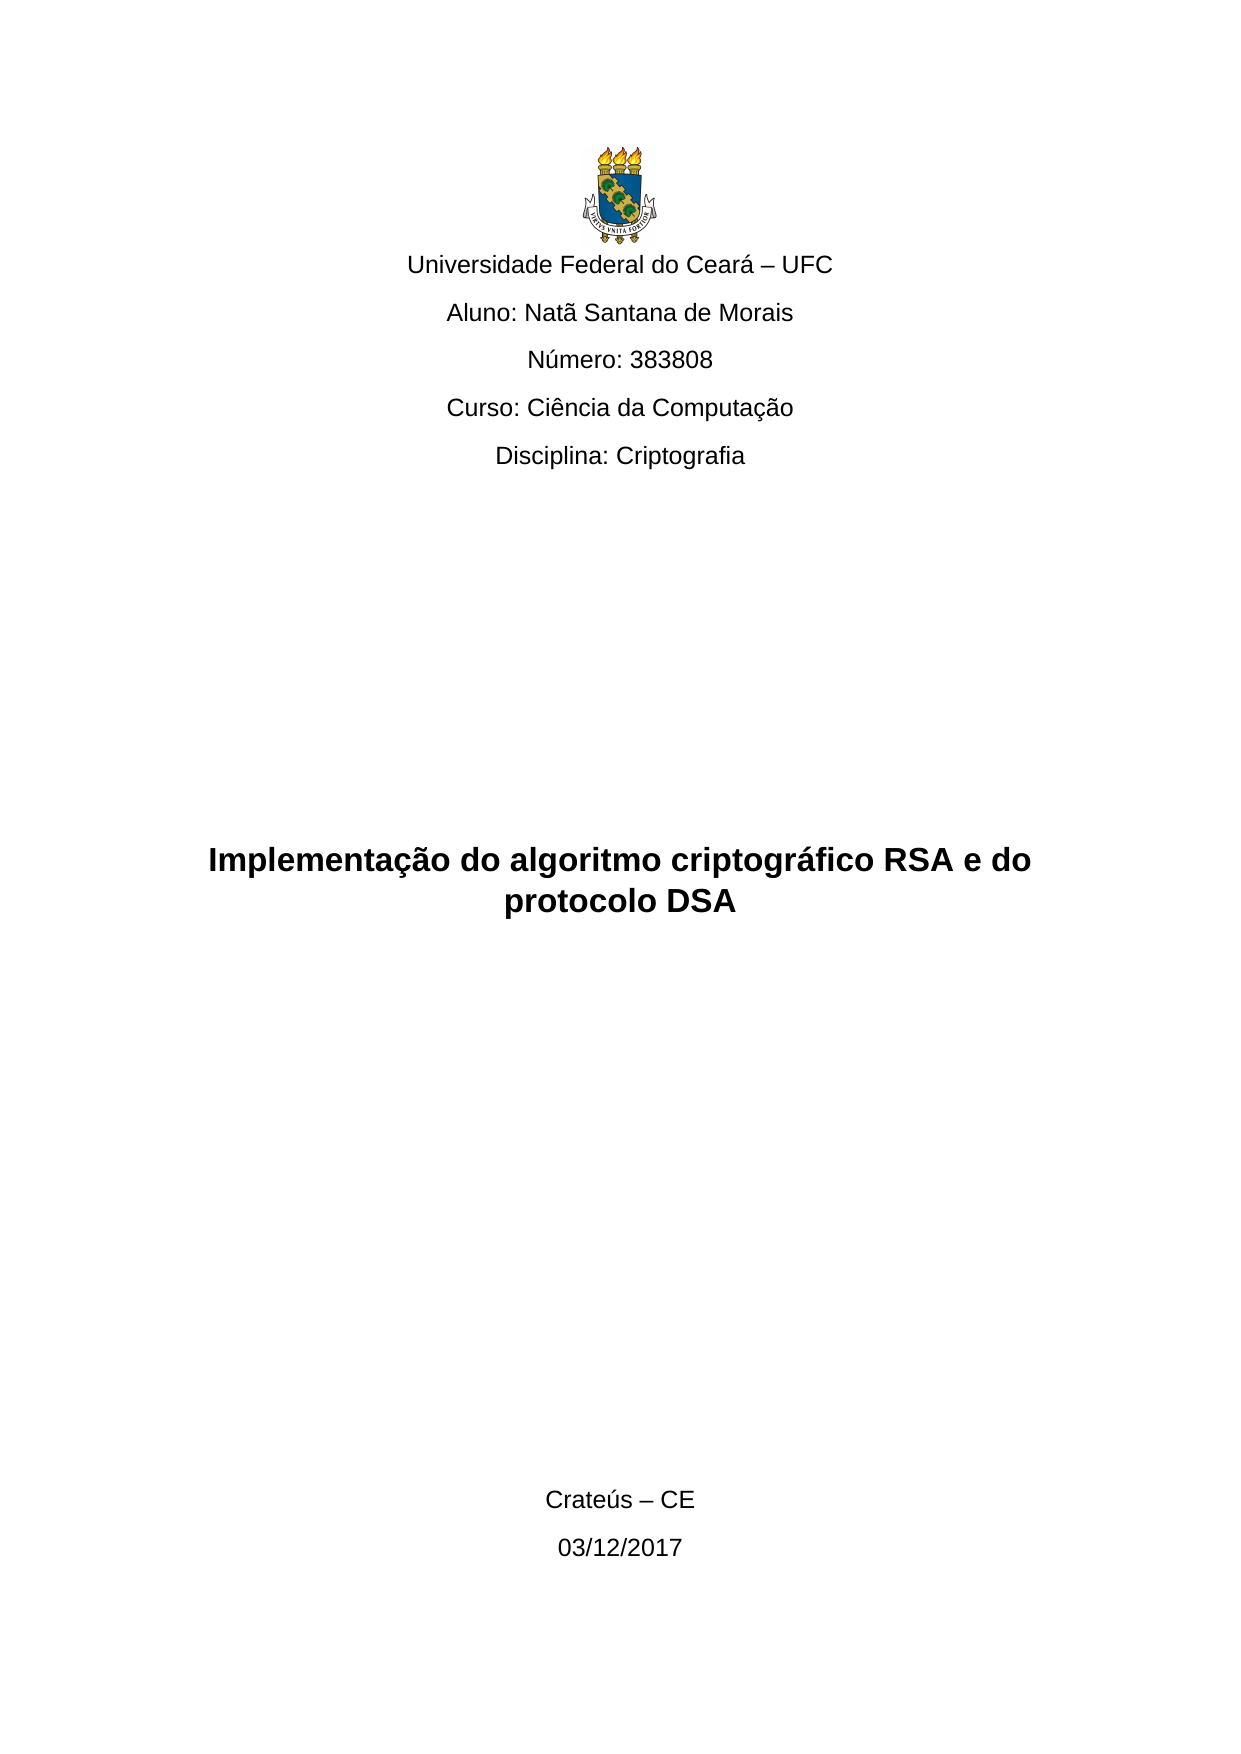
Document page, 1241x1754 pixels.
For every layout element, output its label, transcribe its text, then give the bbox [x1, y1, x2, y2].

text Implementação do algoritmo criptográfico RSA e do protocolo DSA [177, 840, 1063, 920]
text Disciplina: Criptografia [177, 441, 1063, 469]
text Número: 383808 [177, 345, 1063, 374]
text Crateús – CE [177, 1485, 1063, 1514]
text Curso: Ciência da Computação [177, 393, 1063, 422]
text Universidade Federal do Ceará – UFC [177, 148, 1063, 278]
text Aluno: Natã Santana de Morais [177, 297, 1063, 326]
text 03/12/2017 [177, 1533, 1063, 1561]
